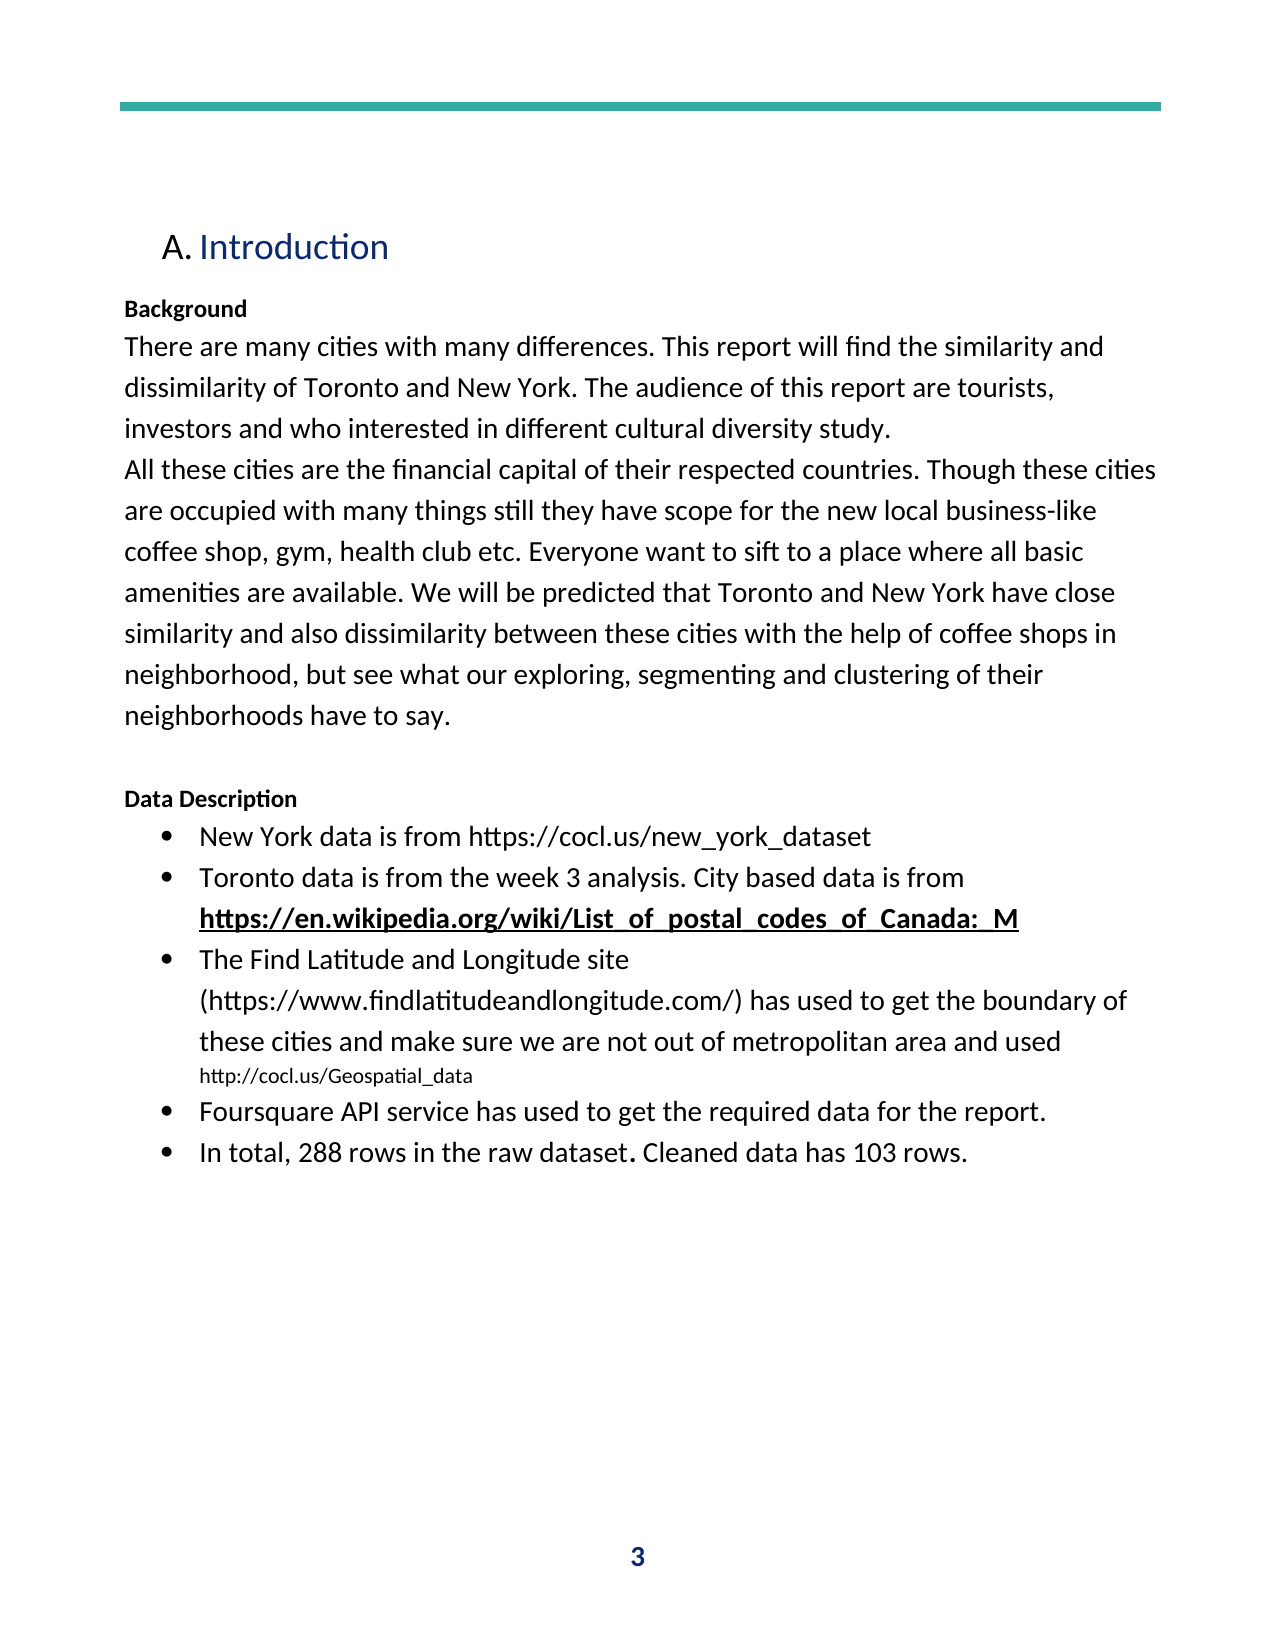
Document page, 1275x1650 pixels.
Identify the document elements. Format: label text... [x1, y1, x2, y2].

table_header Background There are many cities with many differences. This report will find the similarity and dissimilarity of Toronto and New York. The audience of this report are tourists, investors and who interested in different cultural diversity study. All these cities are the financial capital of their respected countries. Though these cities are occupied with many things still they have scope for the new local business-like coffee shop, gym, health club etc. Everyone want to sift to a place where all basic amenities are available. We will be predicted that Toronto and New York have close similarity and also dissimilarity between these cities with the help of coffee shops in neighborhood, but see what our exploring, segmenting and clustering of their neighborhoods have to say. Data Description New York data is from https://cocl.us/new_york_dataset Toronto data is from the week 3 analysis. City based data is from https://en.wikipedia.org/wiki/List_of_postal_codes_of_Canada:_M The Find Latitude and Longitude site (https://www.findlatitudeandlongitude.com/) has used to get the boundary of these cities and make sure we are not out of metropolitan area and used http://cocl.us/Geospatial_data Foursquare API service has used to get the required data for the report. In total, 288 rows in the raw dataset. Cleaned data has 103 rows. [124, 152, 1166, 1338]
